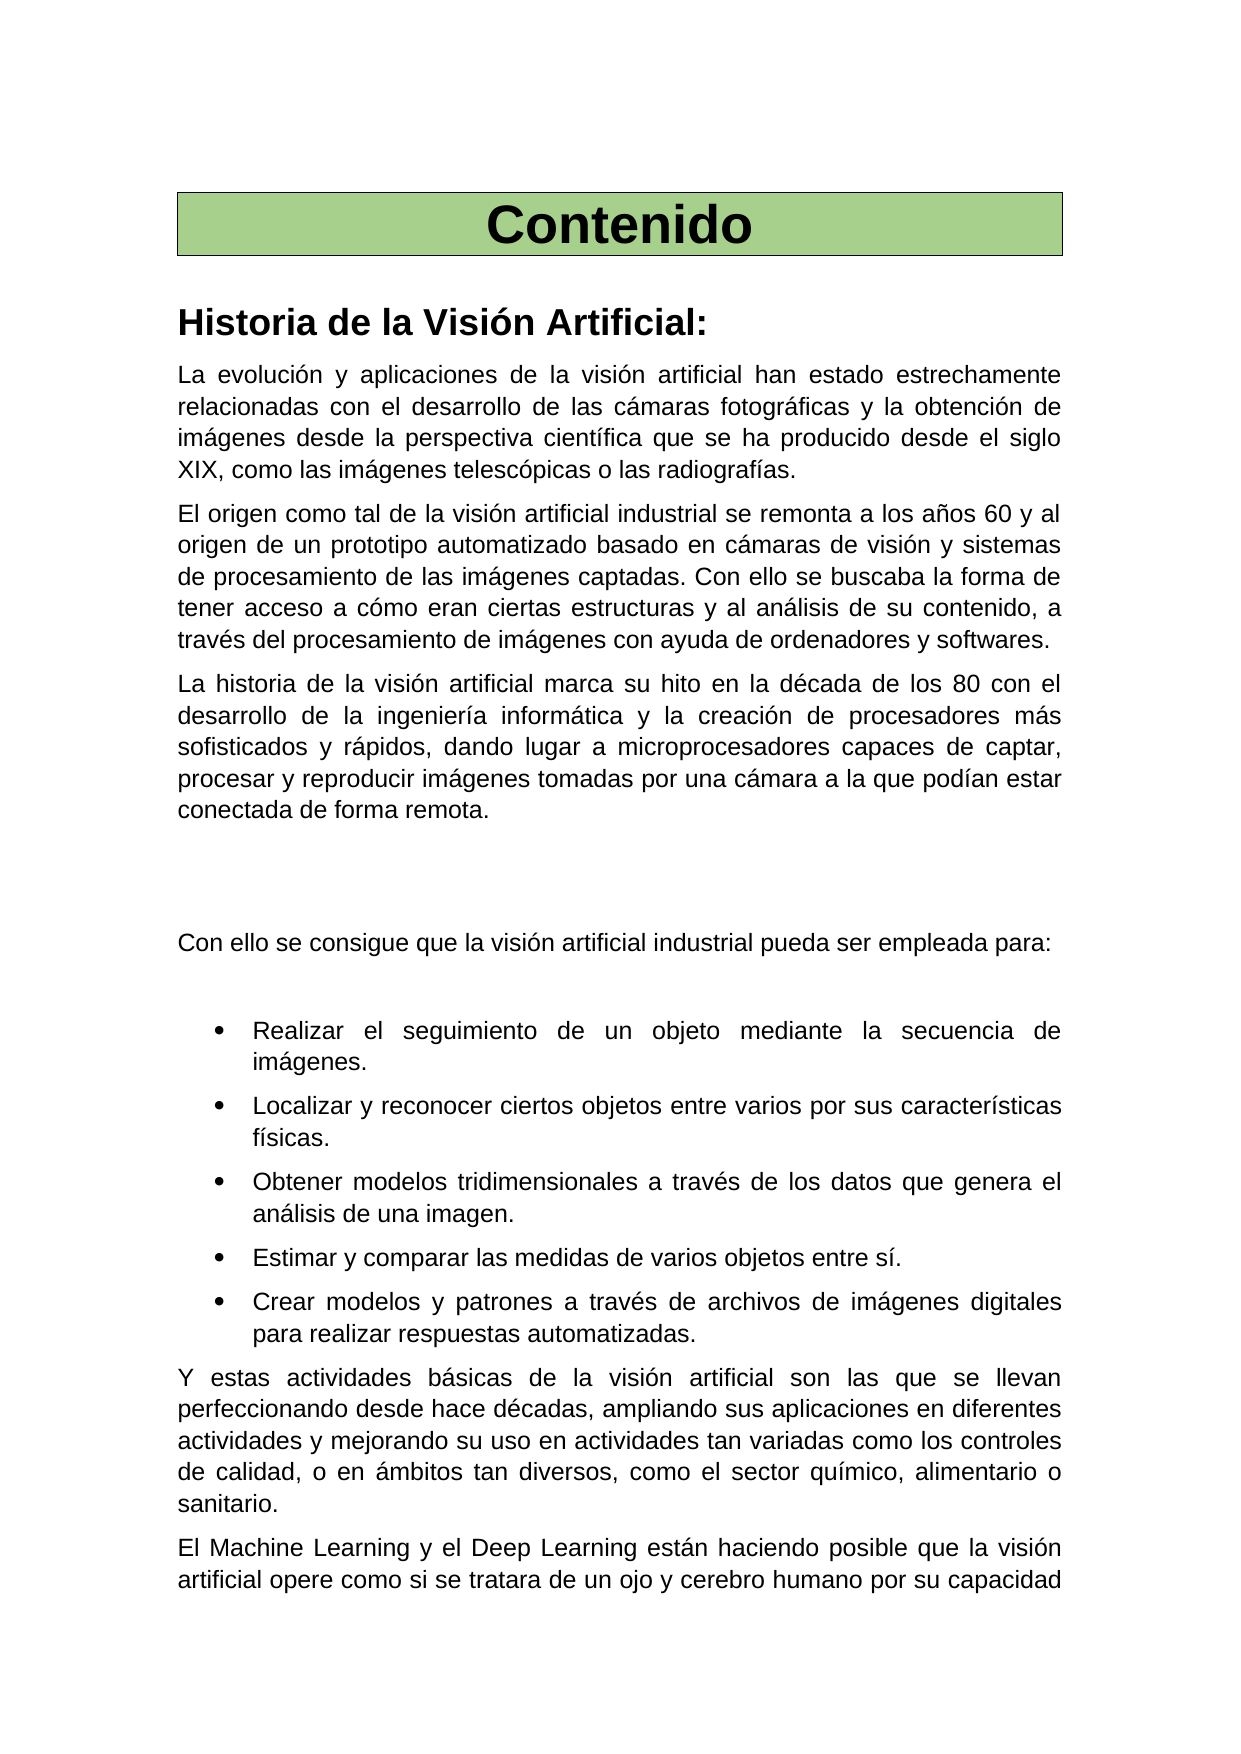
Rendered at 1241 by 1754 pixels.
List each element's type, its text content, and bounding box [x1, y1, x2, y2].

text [177, 1533, 1063, 1593]
table_header Contenido [178, 193, 1062, 255]
list Realizar el seguimiento de un objeto mediante la secuencia de imágenes. [215, 1016, 1063, 1076]
text Historia de la Visión Artificial: [177, 300, 1063, 343]
list Estimar y comparar las medidas de varios objetos entre sí. [215, 1243, 1063, 1272]
text Con ello se consigue que la visión artificial industrial pueda ser empleada para: [177, 927, 1063, 956]
text La historia de la visión artificial marca su hito en la década de los 80 con el desarrollo de la ingeniería informática y la creación de procesadores más sofisticados y rápidos, dando lugar a microprocesadores capaces de captar, procesar y reproducir imágenes tomadas por una cámara a la que podían estar conectada de forma remota. [177, 669, 1063, 824]
text La evolución y aplicaciones de la visión artificial han estado estrechamente relacionadas con el desarrollo de las cámaras fotográficas y la obtención de imágenes desde la perspectiva científica que se ha producido desde el siglo XIX, como las imágenes telescópicas o las radiografías. [177, 360, 1063, 483]
list Obtener modelos tridimensionales a través de los datos que genera el análisis de una imagen. [215, 1167, 1063, 1227]
list Crear modelos y patrones a través de archivos de imágenes digitales para realizar respuestas automatizadas. [215, 1287, 1063, 1347]
text El origen como tal de la visión artificial industrial se remonta a los años 60 y al origen de un prototipo automatizado basado en cámaras de visión y sistemas de procesamiento de las imágenes captadas. Con ello se buscaba la forma de tener acceso a cómo eran ciertas estructuras y al análisis de su contenido, a través del procesamiento de imágenes con ayuda de ordenadores y softwares. [177, 499, 1063, 654]
list Localizar y reconocer ciertos objetos entre varios por sus características físicas. [215, 1091, 1063, 1152]
text Y estas actividades básicas de la visión artificial son las que se llevan perfeccionando desde hace décadas, ampliando sus aplicaciones en diferentes actividades y mejorando su uso en actividades tan variadas como los controles de calidad, o en ámbitos tan diversos, como el sector químico, alimentario o sanitario. [177, 1363, 1063, 1518]
